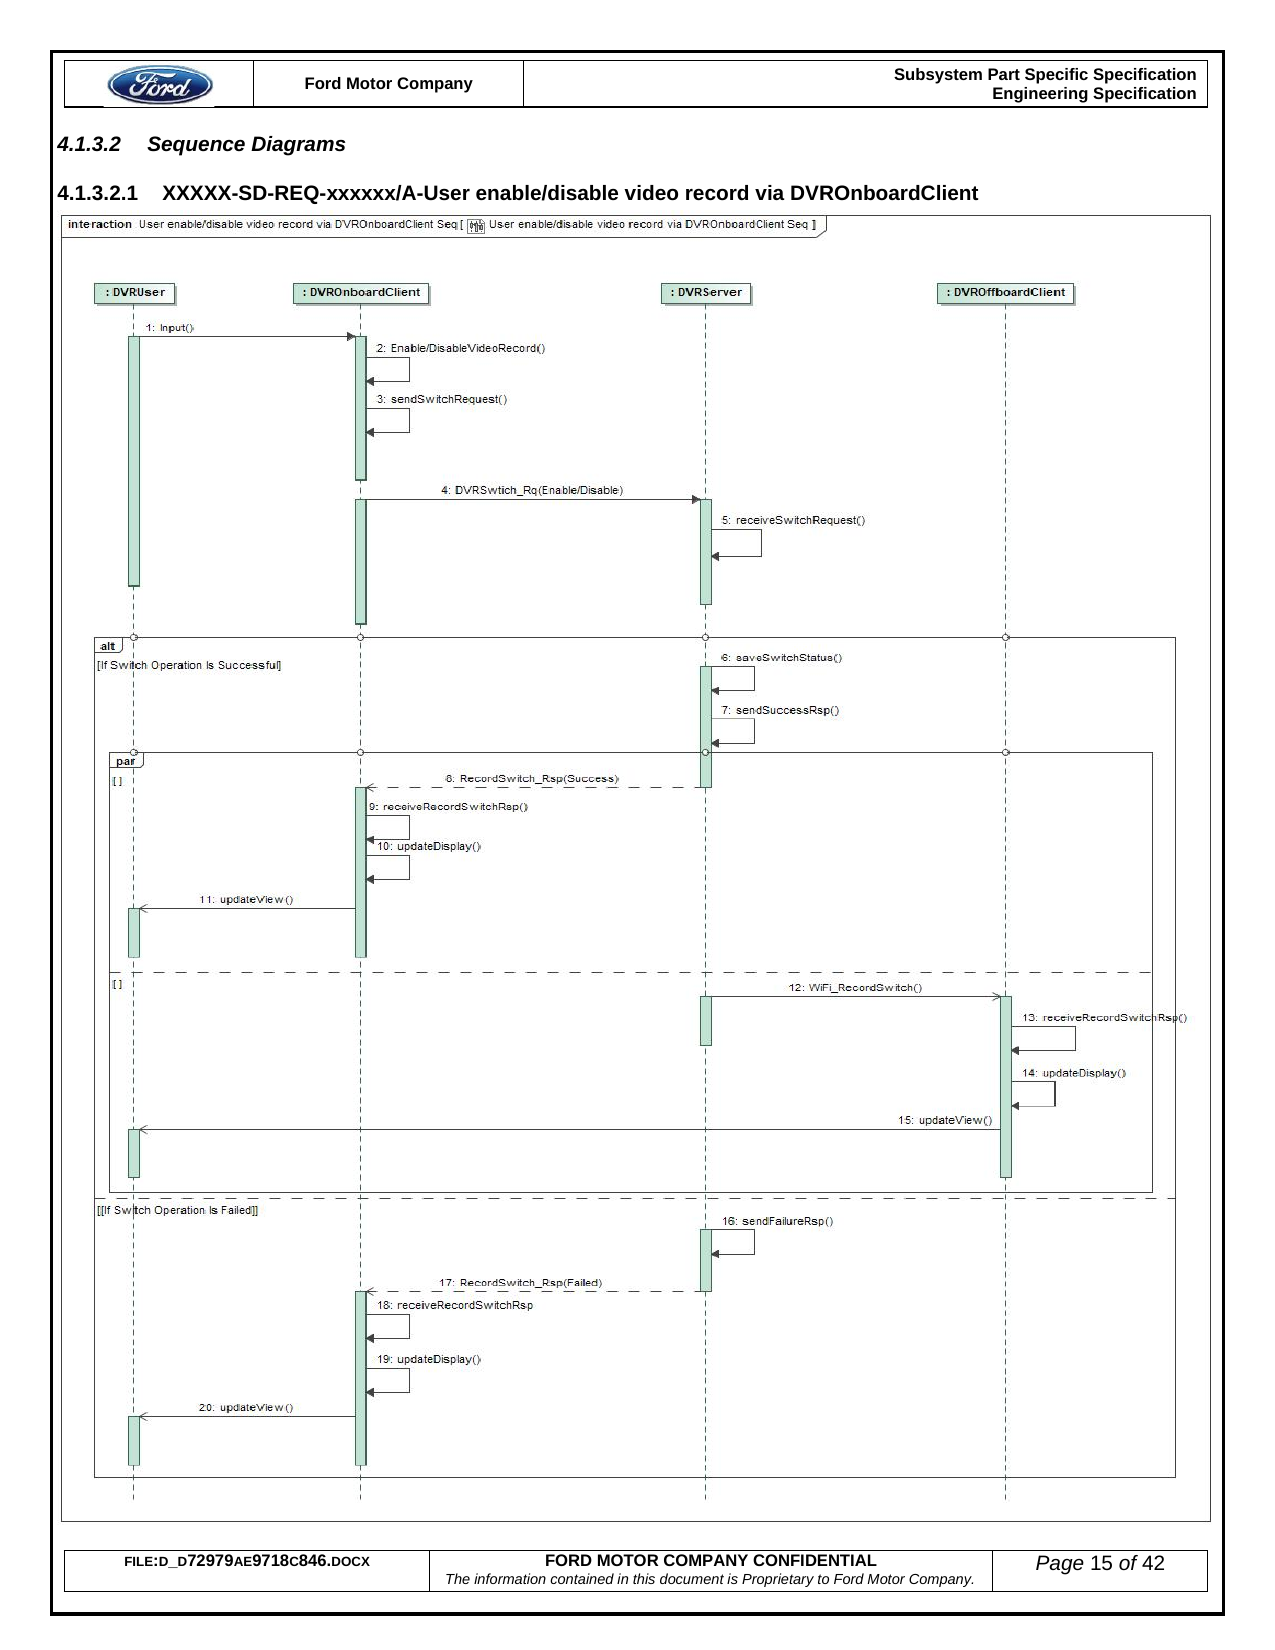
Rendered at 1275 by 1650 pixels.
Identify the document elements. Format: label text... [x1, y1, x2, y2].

subtitle Sequence Diagrams [57, 131, 1215, 155]
picture [57, 210, 1216, 1525]
picture [103, 61, 215, 107]
subtitle XXXXX-SD-REQ-xxxxxx/A-User enable/disable video record via DVROnboardClient [57, 180, 1215, 204]
